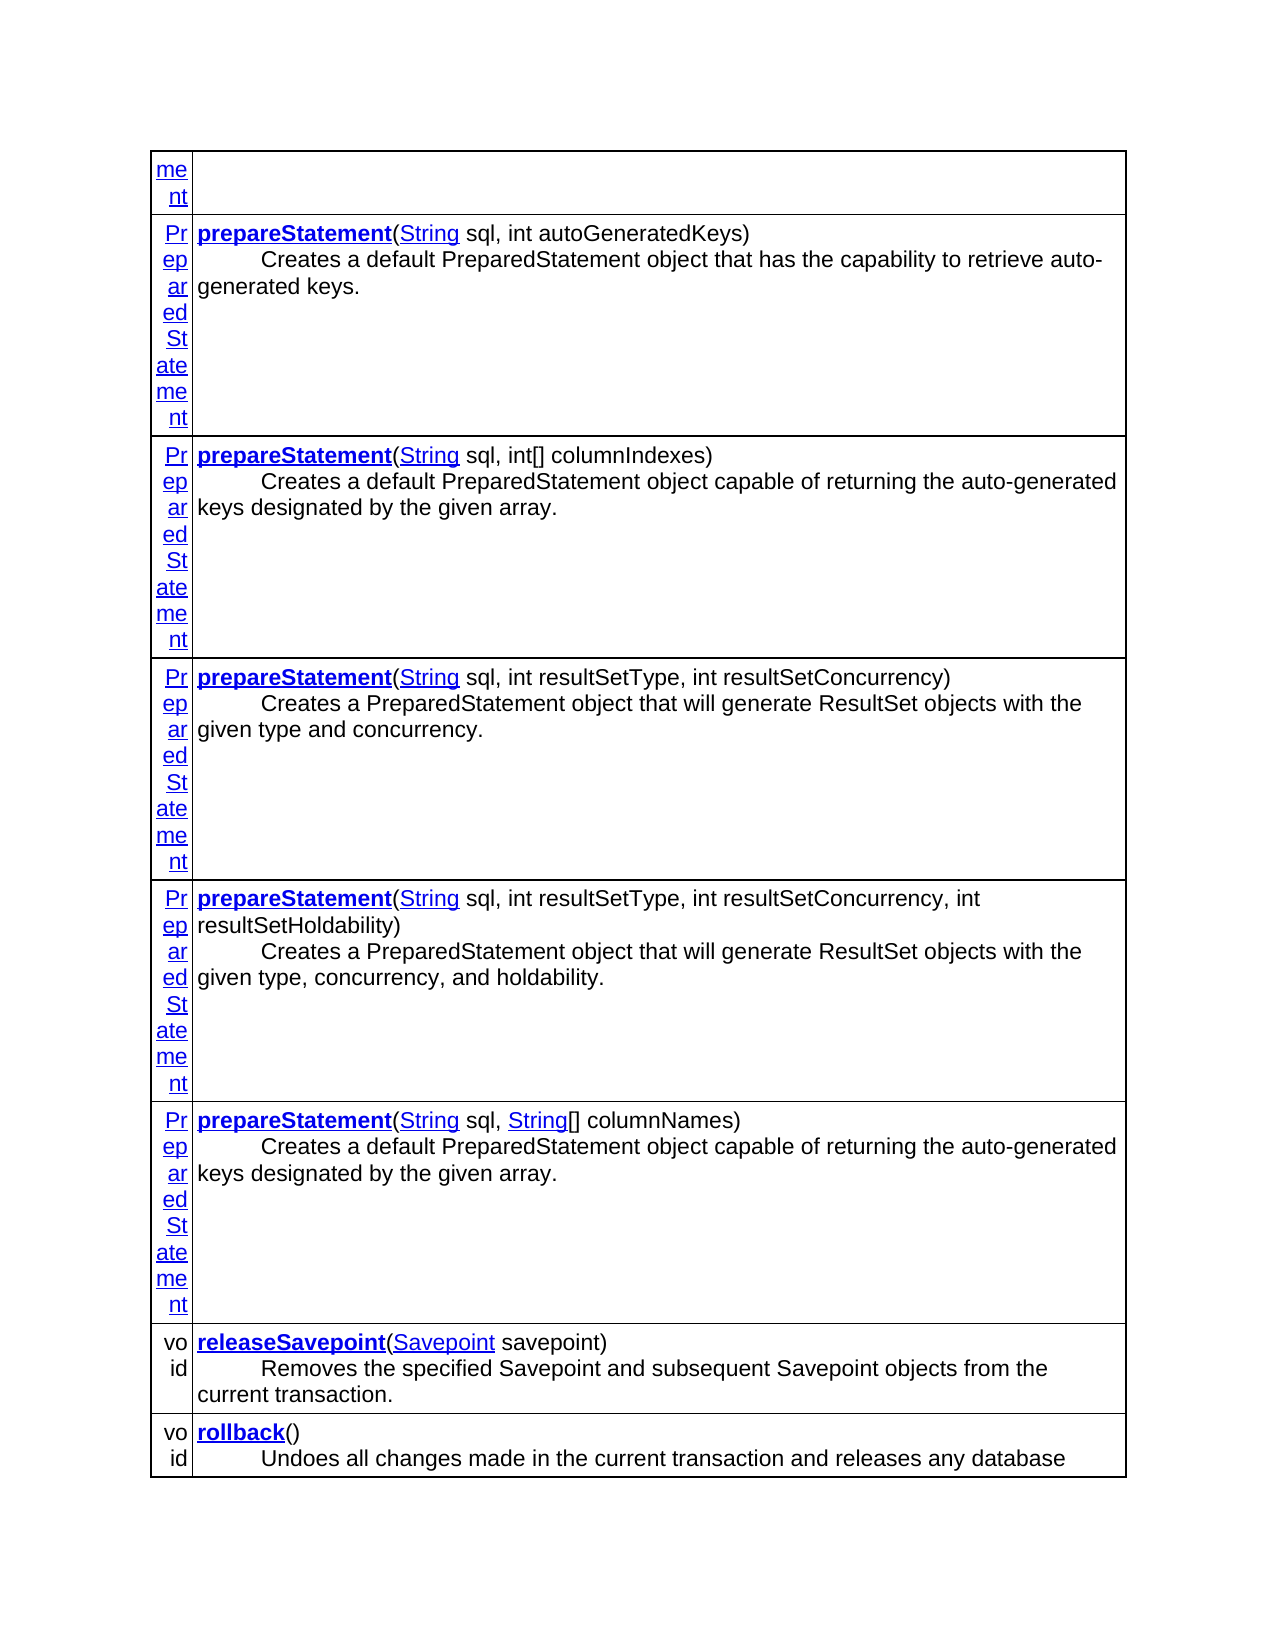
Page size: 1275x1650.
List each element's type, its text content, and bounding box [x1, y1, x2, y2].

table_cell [193, 1414, 1125, 1476]
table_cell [193, 152, 1125, 214]
table_cell releaseSavepoint(Savepoint savepoint) Removes the specified Savepoint and subsequent Savepoint objects from the current transaction. [193, 1324, 1125, 1412]
table_cell PreparedStatement [152, 659, 192, 879]
table_cell void [152, 1414, 192, 1476]
table_cell void [152, 1324, 192, 1412]
table_cell prepareStatement(String sql, int resultSetType, int resultSetConcurrency, int resultSetHoldability) Creates a PreparedStatement object that will generate ResultSet objects with the given type, concurrency, and holdability. [193, 881, 1125, 1101]
table_cell prepareStatement(String sql, String[] columnNames) Creates a default PreparedStatement object capable of returning the auto-generated keys designated by the given array. [193, 1102, 1125, 1322]
table_cell PreparedStatement [152, 152, 192, 214]
table_cell prepareStatement(String sql, int[] columnIndexes) Creates a default PreparedStatement object capable of returning the auto-generated keys designated by the given array. [193, 437, 1125, 657]
table_cell PreparedStatement [152, 215, 192, 435]
table_cell prepareStatement(String sql, int resultSetType, int resultSetConcurrency) Creates a PreparedStatement object that will generate ResultSet objects with the given type and concurrency. [193, 659, 1125, 879]
table_cell PreparedStatement [152, 881, 192, 1101]
table_cell PreparedStatement [152, 437, 192, 657]
table_cell prepareStatement(String sql, int autoGeneratedKeys) Creates a default PreparedStatement object that has the capability to retrieve auto-generated keys. [193, 215, 1125, 435]
table_cell PreparedStatement [152, 1102, 192, 1322]
